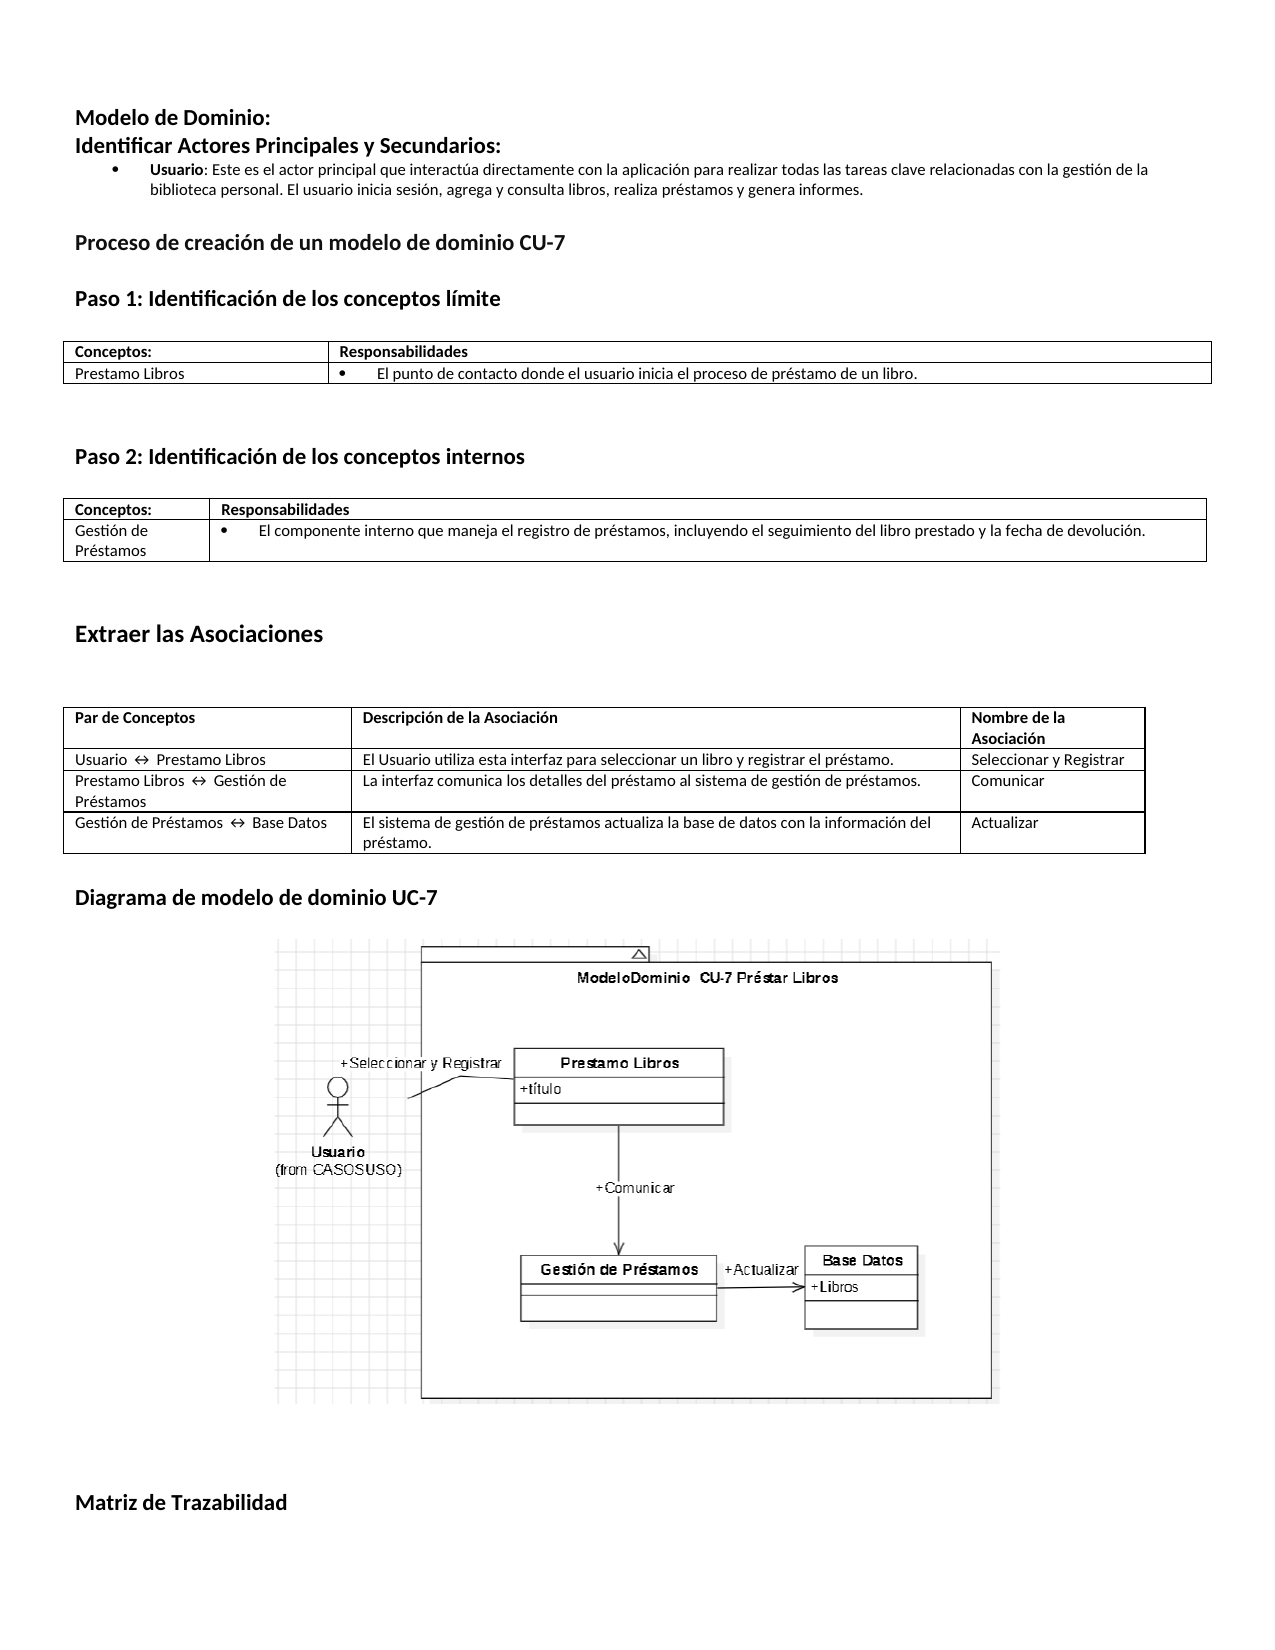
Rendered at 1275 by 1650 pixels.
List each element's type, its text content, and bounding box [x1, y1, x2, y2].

table_cell El sistema de gestión de préstamos actualiza la base de datos con la información del préstamo. [352, 813, 960, 853]
text Extraer las Asociaciones [75, 619, 1200, 649]
table_cell El punto de contacto donde el usuario inicia el proceso de préstamo de un libro. [329, 363, 1211, 383]
text Paso 2: Identificación de los conceptos internos [75, 442, 1200, 470]
table_header Responsabilidades [329, 342, 1211, 362]
table_cell El Usuario utiliza esta interfaz para seleccionar un libro y registrar el préstamo. [352, 749, 960, 770]
table_header Nombre de la Asociación [961, 708, 1144, 748]
table_header Par de Conceptos [64, 708, 351, 748]
table_cell Seleccionar y Registrar [961, 749, 1144, 770]
table_cell Prestamo Libros [64, 363, 328, 383]
text Matriz de Trazabilidad [75, 1488, 1200, 1516]
list Usuario: Este es el actor principal que interactúa directamente con la aplicación para realizar todas las tareas clave relacionadas con la gestión de la biblioteca personal. El usuario inicia sesión, agrega y consulta libros, realiza préstamos y genera informes. [112, 159, 1200, 200]
text Proceso de creación de un modelo de dominio CU-7 [75, 228, 1200, 256]
table_cell Actualizar [961, 813, 1144, 853]
text Identificar Actores Principales y Secundarios: [75, 131, 1200, 159]
text Modelo de Dominio: [75, 103, 1200, 131]
table_cell Gestión de Préstamos [64, 520, 209, 561]
table_cell Gestión de Préstamos ↔ Base Datos [64, 813, 351, 853]
table_header Conceptos: [64, 499, 209, 519]
text Paso 1: Identificación de los conceptos límite [75, 284, 1200, 312]
table_cell Comunicar [961, 771, 1144, 811]
table_cell Usuario ↔ Prestamo Libros [64, 749, 351, 770]
text Diagrama de modelo de dominio UC-7 [75, 883, 1200, 911]
table_cell La interfaz comunica los detalles del préstamo al sistema de gestión de préstamos. [352, 771, 960, 811]
picture [274, 939, 1001, 1404]
table_header Conceptos: [64, 342, 328, 362]
table_header Descripción de la Asociación [352, 708, 960, 748]
table_header Responsabilidades [210, 499, 1206, 519]
table_cell Prestamo Libros ↔ Gestión de Préstamos [64, 771, 351, 811]
table_cell El componente interno que maneja el registro de préstamos, incluyendo el seguimiento del libro prestado y la fecha de devolución. [210, 520, 1206, 561]
